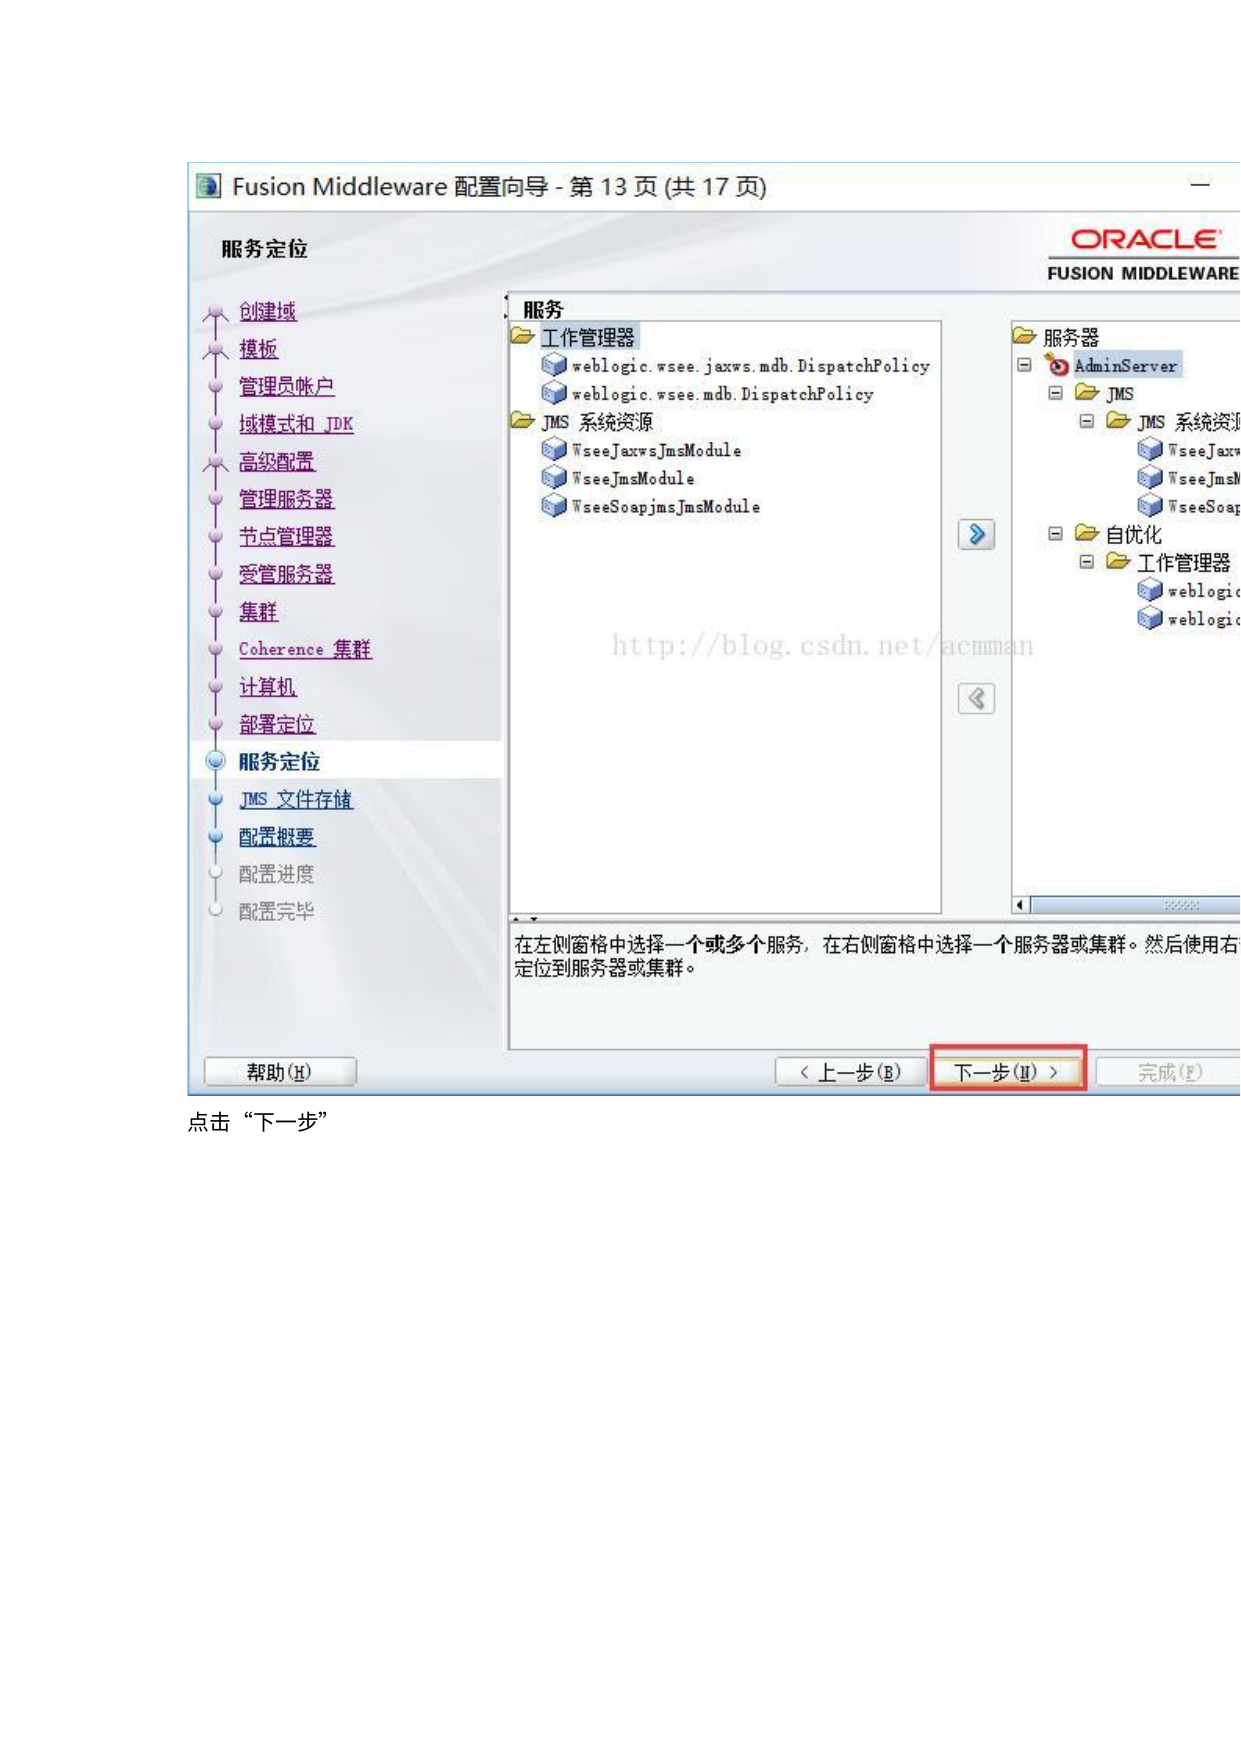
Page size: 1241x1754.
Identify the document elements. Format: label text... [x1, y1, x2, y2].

picture [187, 162, 1241, 1096]
text 稍等片刻，就会出现WebLogic的安装界面： 我们接下来按照以下步骤进行安装： 点击“下一步” 点击“下一步” 点击“下一步” 点击“下一步” 点击“下一步” 点击“下一步” 点击“安装” 点击“下一步” 点击完成，WebLogic就安装完毕了。接下来会弹出WebLogic的配置界面。 三、WebLogic的配置 安装完毕之后，会弹出配置窗口，我们按照以下操作进行配置： 点击“下一步” 点击“下一步” 点击“下一步” 点击“下一步” 点击“下一步” 点击“下一步” 点击“下一步” 点击“下一步” 点击“下一步” 点击“下一步” 点击“下一步” 点击“下一步” 点击“下一步” 点击“下一步” 点击“创建” [187, 1096, 1053, 1137]
